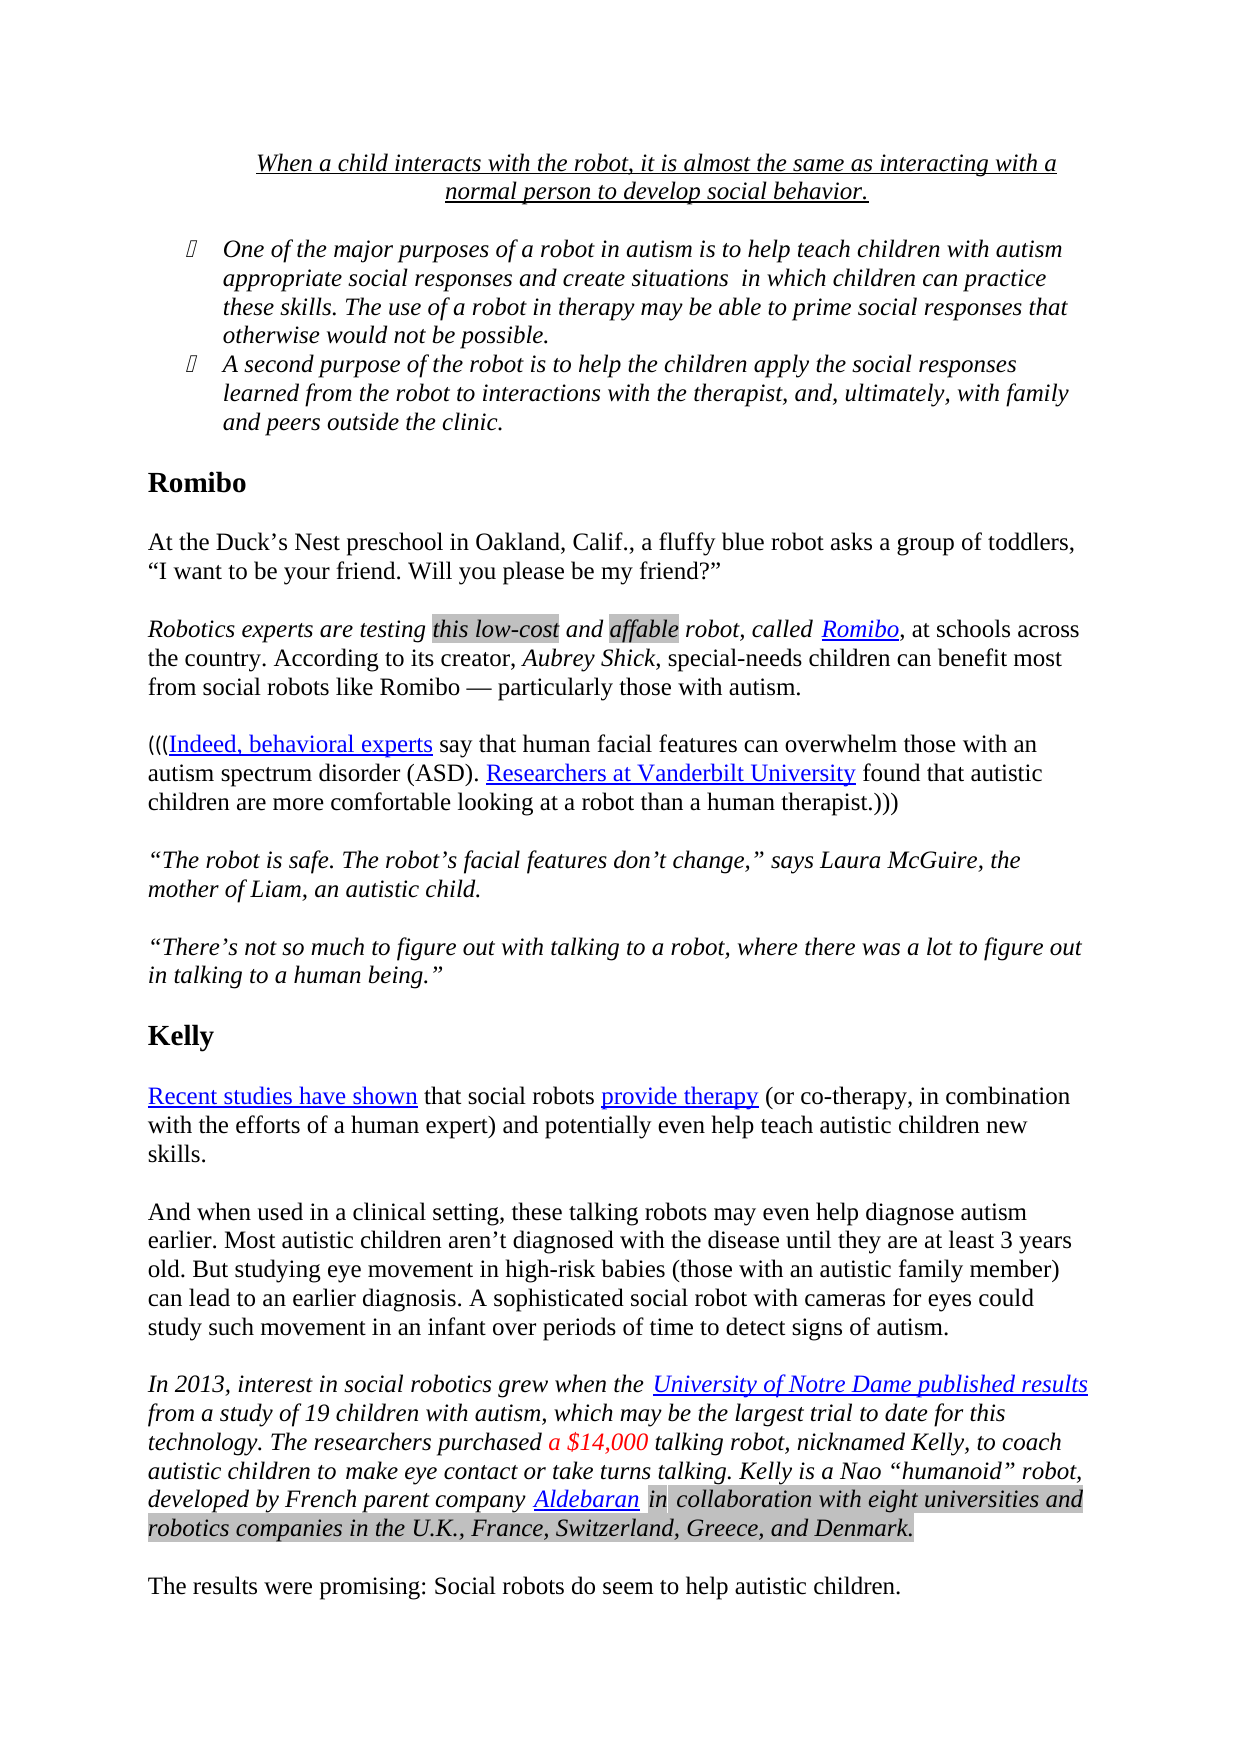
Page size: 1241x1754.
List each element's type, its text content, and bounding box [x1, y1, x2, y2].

text Kelly [148, 1018, 1093, 1052]
text Recent studies have shown that social robots provide therapy (or co-therapy, in combination with the efforts of a human expert) and potentially even help teach autistic children new skills. [148, 1081, 1093, 1167]
text Robotics experts are testing this low-cost and affable robot, called Romibo, at schools across the country. According to its creator, Aubrey Shick, special-needs children can benefit most from social robots like Romibo — particularly those with autism. [148, 614, 1093, 700]
text And when used in a clinical setting, these talking robots may even help diagnose autism earlier. Most autistic children aren’t diagnosed with the disease until they are at least 3 years old. But studying eye movement in high-risk babies (those with an autistic family member) can lead to an earlier diagnosis. A sophisticated social robot with cameras for eyes could study such movement in an infant over periods of time to detect signs of autism. [148, 1197, 1093, 1340]
text (((Indeed, behavioral experts say that human facial features can overwhelm those with an autism spectrum disorder (ASD). Researchers at Vanderbilt University found that autistic children are more comfortable looking at a robot than a human therapist.))) [148, 729, 1093, 816]
list A second purpose of the robot is to help the children apply the social responses learned from the robot to interactions with the therapist, and, ultimately, with family and peers outside the clinic. [185, 349, 1093, 436]
text In 2013, interest in social robotics grew when the University of Notre Dame published results from a study of 19 children with autism, which may be the largest trial to date for this technology. The researchers purchased a $14,000 talking robot, nicknamed Kelly, to coach autistic children to make eye contact or take turns talking. Kelly is a Nao “humanoid” robot, developed by French parent company Aldebaran in collaboration with eight universities and robotics companies in the U.K., France, Switzerland, Greece, and Denmark. [148, 1369, 1093, 1542]
list One of the major purposes of a robot in autism is to help teach children with autism appropriate social responses and create situations in which children can practice these skills. The use of a robot in therapy may be able to prime social responses that otherwise would not be possible. [185, 234, 1093, 349]
text “There’s not so much to figure out with talking to a robot, where there was a lot to figure out in talking to a human being.” [148, 932, 1093, 989]
text At the Duck’s Nest preschool in Oakland, Calif., a fluffy blue robot asks a group of toddlers, “I want to be your friend. Will you please be my friend?” [148, 527, 1093, 585]
text “The robot is safe. The robot’s facial features don’t change,” says Laura McGuire, the mother of Liam, an autistic child. [148, 845, 1093, 903]
text Romibo [148, 465, 1093, 498]
text The results were promising: Social robots do seem to help autistic children. [148, 1571, 1093, 1600]
text When a child interacts with the robot, it is almost the same as interacting with a normal person to develop social behavior. [223, 148, 1093, 205]
